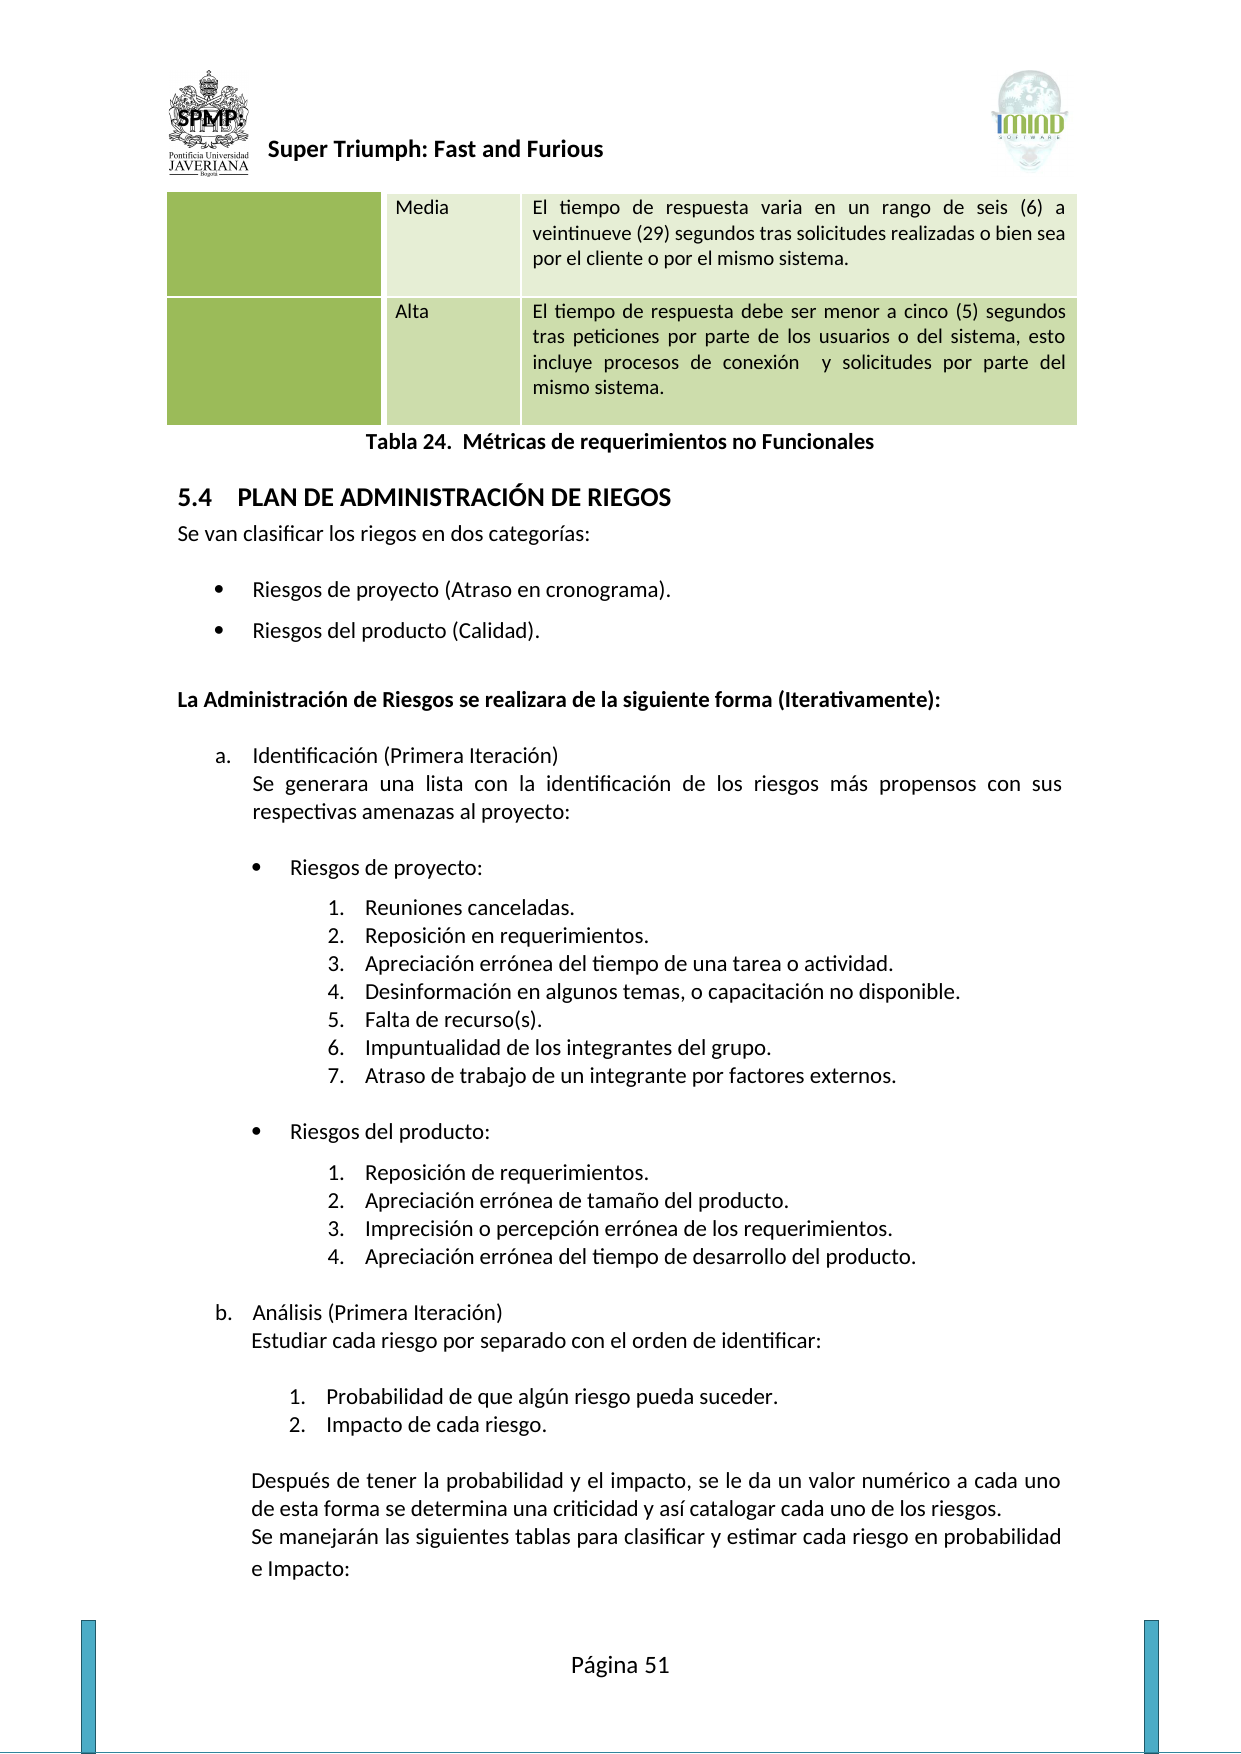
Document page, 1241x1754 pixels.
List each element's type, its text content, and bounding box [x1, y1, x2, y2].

list Riesgos del producto (Calidad). [215, 616, 1063, 644]
list Análisis (Primera Iteración) [215, 1298, 1063, 1326]
table_cell El tiempo de respuesta debe ser menor a cinco (5) segundos tras peticiones por parte de los usuarios o del sistema, esto incluye procesos de conexión y solicitudes por parte del mismo sistema. [522, 298, 1077, 425]
list Atraso de trabajo de un integrante por factores externos. [327, 1061, 1063, 1089]
text Se manejarán las siguientes tablas para clasificar y estimar cada riesgo en probabilidad e Impacto: [251, 1522, 1063, 1582]
list Impacto de cada riesgo. [288, 1410, 1063, 1438]
subtitle PLAN DE ADMINISTRACIÓN DE RIEGOS [177, 480, 1063, 513]
list Falta de recurso(s). [327, 1005, 1063, 1033]
table_cell El tiempo de respuesta varia en un rango de seis (6) a veintinueve (29) segundos tras solicitudes realizadas o bien sea por el cliente o por el mismo sistema. [522, 194, 1077, 296]
text Se van clasificar los riegos en dos categorías: [177, 519, 1063, 548]
list Riesgos del producto: [252, 1117, 1063, 1146]
list Reposición de requerimientos. [327, 1158, 1063, 1186]
picture [990, 70, 1075, 177]
list Reposición en requerimientos. [327, 921, 1063, 949]
text Estudiar cada riesgo por separado con el orden de identificar: [251, 1326, 1063, 1354]
table_cell Alta [387, 298, 520, 425]
list Riesgos de proyecto (Atraso en cronograma). [215, 576, 1063, 604]
text Después de tener la probabilidad y el impacto, se le da un valor numérico a cada uno de esta forma se determina una criticidad y así catalogar cada uno de los riesgos. [251, 1466, 1063, 1522]
list Identificación (Primera Iteración) [215, 741, 1063, 769]
list Desinformación en algunos temas, o capacitación no disponible. [327, 977, 1063, 1005]
list Apreciación errónea de tamaño del producto. [327, 1186, 1063, 1214]
list Imprecisión o percepción errónea de los requerimientos. [327, 1214, 1063, 1242]
table_cell [167, 192, 381, 296]
list Apreciación errónea del tiempo de desarrollo del producto. [327, 1242, 1063, 1270]
list Riesgos de proyecto: [252, 853, 1063, 881]
list Probabilidad de que algún riesgo pueda suceder. [288, 1382, 1063, 1410]
list Reuniones canceladas. [327, 893, 1063, 921]
list Apreciación errónea del tiempo de una tarea o actividad. [327, 949, 1063, 977]
text La Administración de Riesgos se realizara de la siguiente forma (Iterativamente): [177, 685, 1063, 713]
table_cell [167, 298, 381, 425]
picture [168, 70, 249, 177]
text Tabla 24. Métricas de requerimientos no Funcionales [177, 427, 1063, 455]
list Se generara una lista con la identificación de los riesgos más propensos con sus respectivas amenazas al proyecto: [252, 769, 1063, 825]
table_cell Media [387, 194, 520, 296]
list Impuntualidad de los integrantes del grupo. [327, 1033, 1063, 1061]
